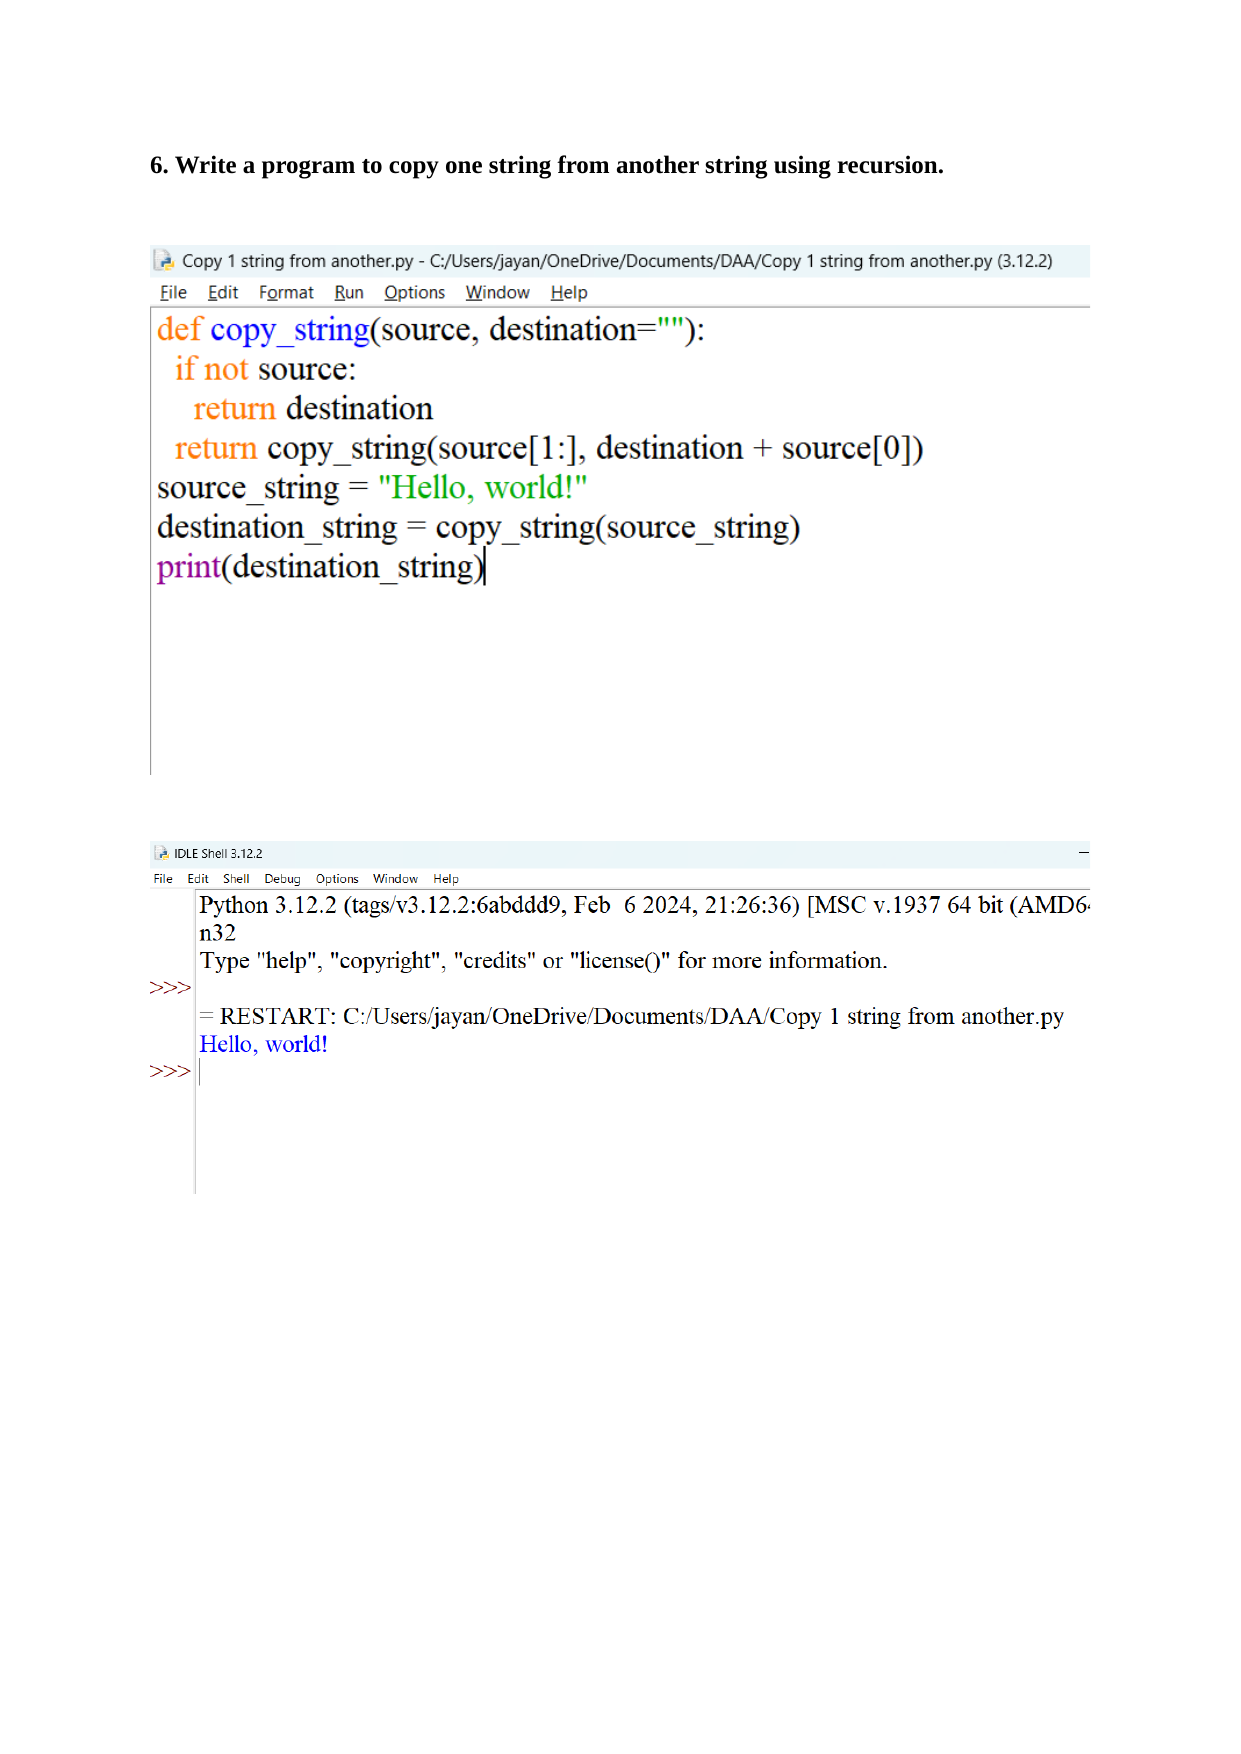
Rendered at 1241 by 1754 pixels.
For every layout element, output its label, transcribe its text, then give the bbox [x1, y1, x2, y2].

picture [150, 245, 1091, 775]
text 6. Write a program to copy one string from another string using recursion. [150, 150, 1090, 179]
picture [150, 841, 1091, 1194]
